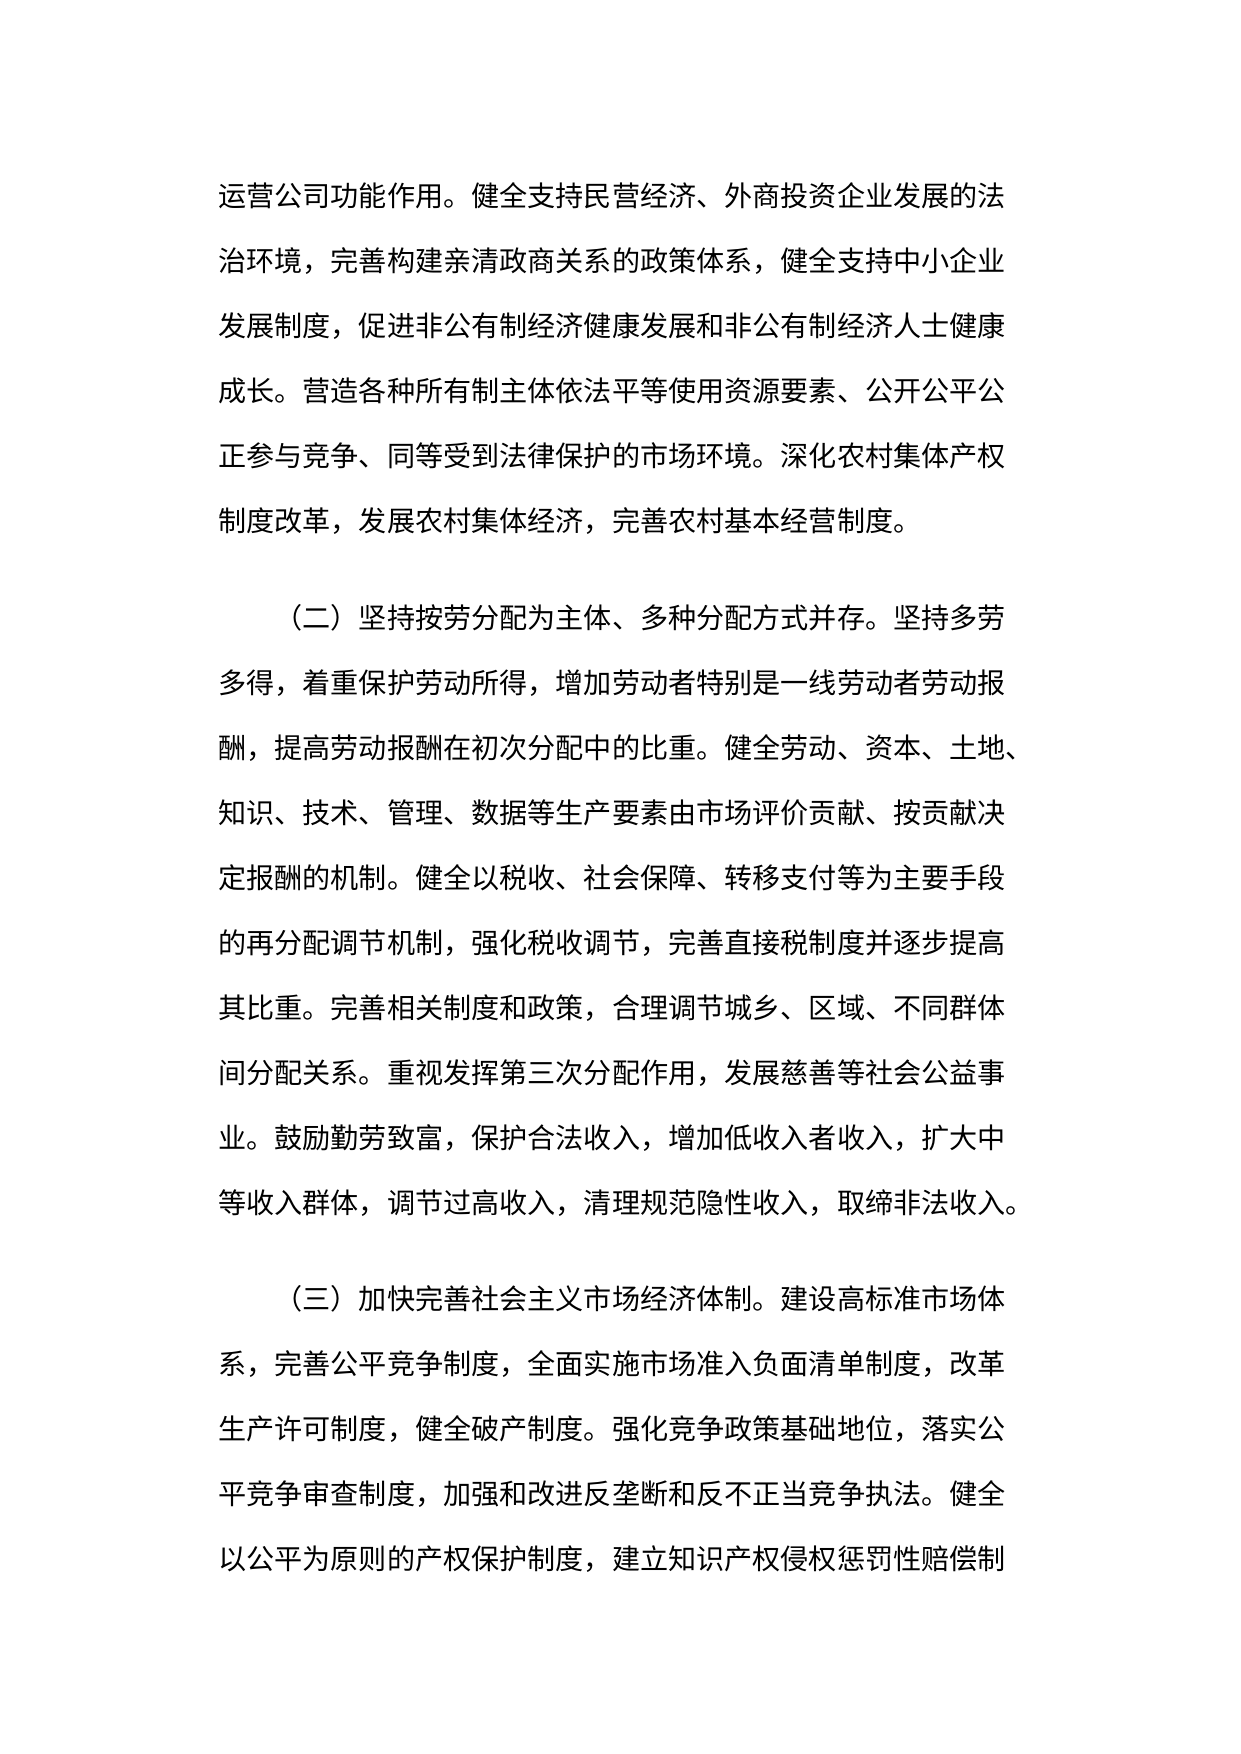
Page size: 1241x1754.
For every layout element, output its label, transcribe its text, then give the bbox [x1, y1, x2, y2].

text （二）坚持按劳分配为主体、多种分配方式并存。坚持多劳多得，着重保护劳动所得，增加劳动者特别是一线劳动者劳动报酬，提高劳动报酬在初次分配中的比重。健全劳动、资本、土地、知识、技术、管理、数据等生产要素由市场评价贡献、按贡献决定报酬的机制。健全以税收、社会保障、转移支付等为主要手段的再分配调节机制，强化税收调节，完善直接税制度并逐步提高其比重。完善相关制度和政策，合理调节城乡、区域、不同群体间分配关系。重视发挥第三次分配作用，发展慈善等社会公益事业。鼓励勤劳致富，保护合法收入，增加低收入者收入，扩大中等收入群体，调节过高收入，清理规范隐性收入，取缔非法收入。 [218, 583, 1022, 1233]
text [218, 162, 1022, 552]
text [218, 1265, 1022, 1590]
